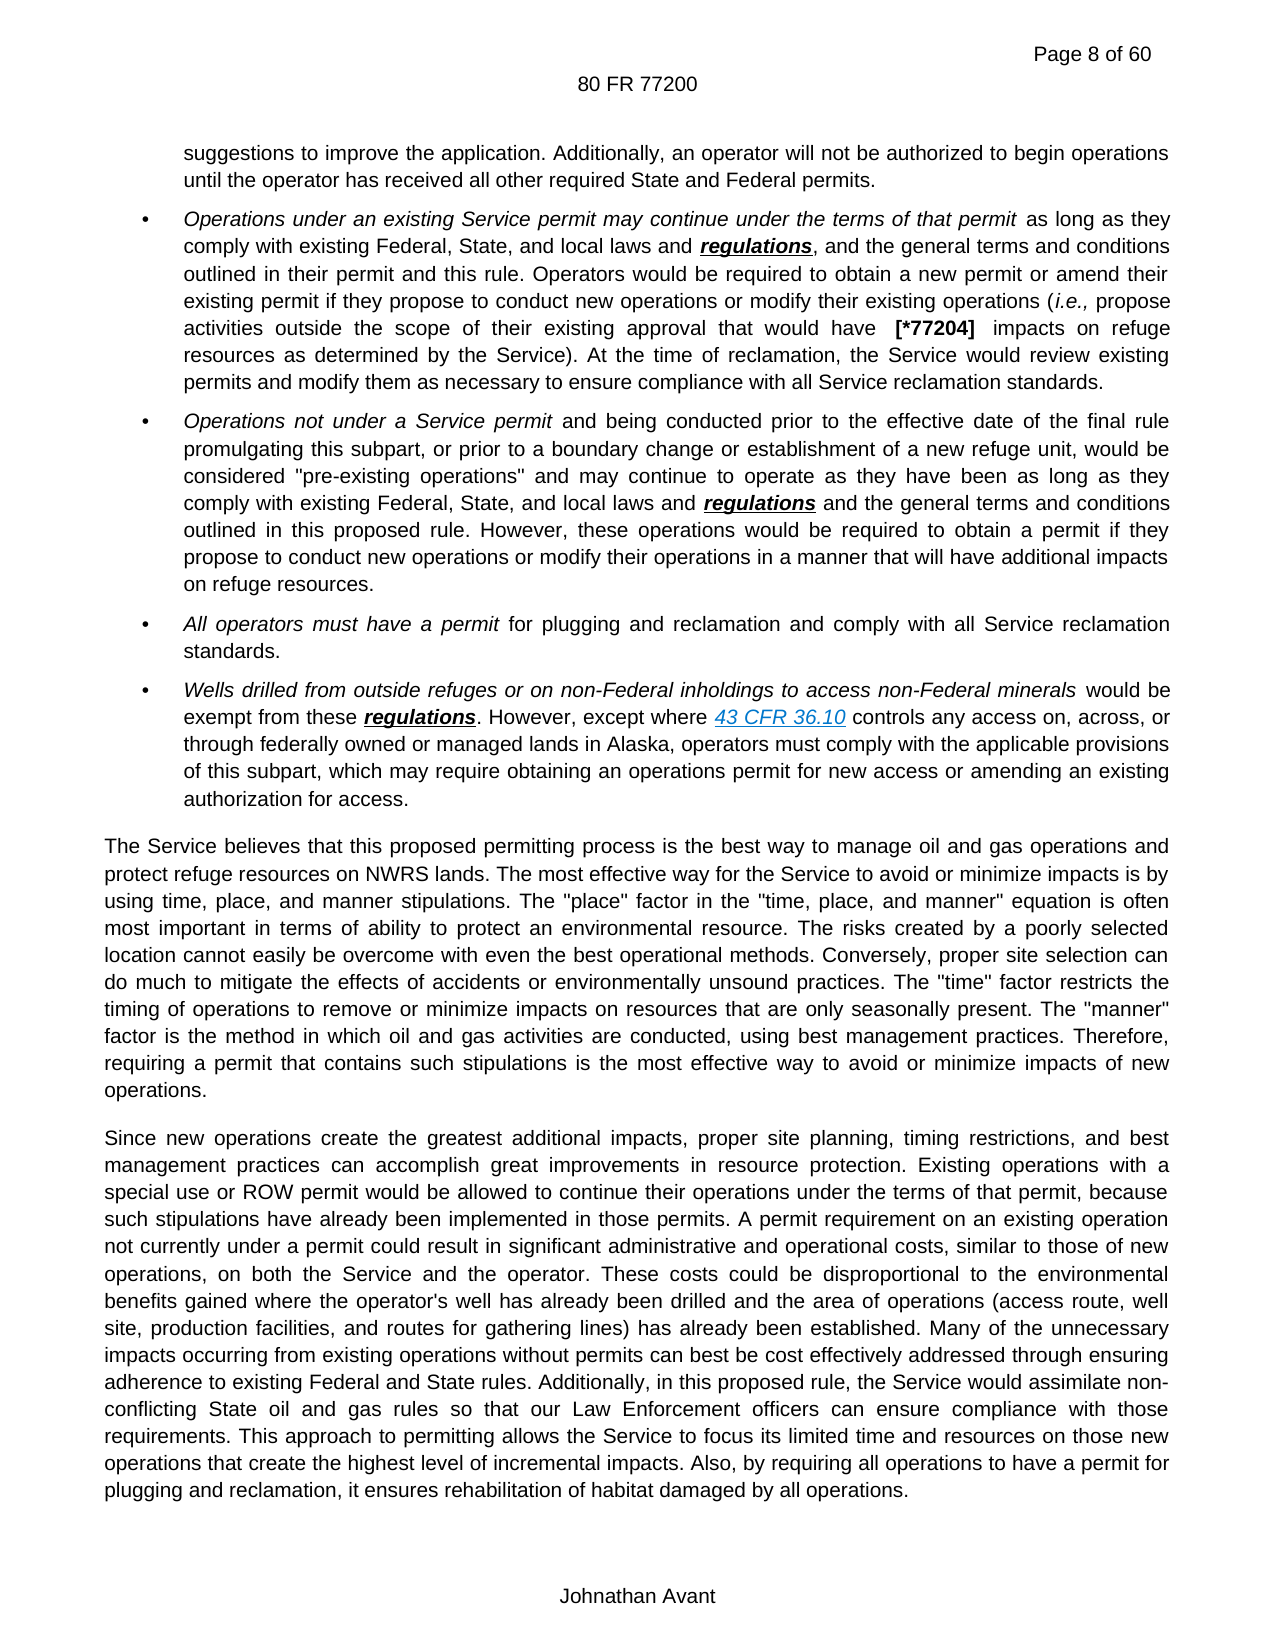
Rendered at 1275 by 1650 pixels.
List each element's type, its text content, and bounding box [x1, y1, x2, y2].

list Wells drilled from outside refuges or on non-Federal inholdings to access non-Federal minerals would be exempt from these regulations. However, except where 43 CFR 36.10 controls any access on, across, or through federally owned or managed lands in Alaska, operators must comply with the applicable provisions of this subpart, which may require obtaining an operations permit for new access or amending an existing authorization for access. [142, 675, 1171, 810]
list Operations under an existing Service permit may continue under the terms of that permit as long as they comply with existing Federal, State, and local laws and regulations, and the general terms and conditions outlined in their permit and this rule. Operators would be required to obtain a new permit or amend their existing permit if they propose to conduct new operations or modify their existing operations (i.e., propose activities outside the scope of their existing approval that would have [*77204] impacts on refuge resources as determined by the Service). At the time of reclamation, the Service would review existing permits and modify them as necessary to ensure compliance with all Service reclamation standards. [142, 204, 1171, 394]
text The Service believes that this proposed permitting process is the best way to manage oil and gas operations and protect refuge resources on NWRS lands. The most effective way for the Service to avoid or minimize impacts is by using time, place, and manner stipulations. The "place" factor in the "time, place, and manner" equation is often most important in terms of ability to protect an environmental resource. The risks created by a poorly selected location cannot easily be overcome with even the best operational methods. Conversely, proper site selection can do much to mitigate the effects of accidents or environmentally unsound practices. The "time" factor restricts the timing of operations to remove or minimize impacts on resources that are only seasonally present. The "manner" factor is the method in which oil and gas activities are conducted, using best management practices. Therefore, requiring a permit that contains such stipulations is the most effective way to avoid or minimize impacts of new operations. [104, 831, 1171, 1102]
list Operations not under a Service permit and being conducted prior to the effective date of the final rule promulgating this subpart, or prior to a boundary change or establishment of a new refuge unit, would be considered "pre-existing operations" and may continue to operate as they have been as long as they comply with existing Federal, State, and local laws and regulations and the general terms and conditions outlined in this proposed rule. However, these operations would be required to obtain a permit if they propose to conduct new operations or modify their operations in a manner that will have additional impacts on refuge resources. [142, 406, 1171, 596]
text Since new operations create the greatest additional impacts, proper site planning, timing restrictions, and best management practices can accomplish great improvements in resource protection. Existing operations with a special use or ROW permit would be allowed to continue their operations under the terms of that permit, because such stipulations have already been implemented in those permits. A permit requirement on an existing operation not currently under a permit could result in significant administrative and operational costs, similar to those of new operations, on both the Service and the operator. These costs could be disproportional to the environmental benefits gained where the operator's well has already been drilled and the area of operations (access route, well site, production facilities, and routes for gathering lines) has already been established. Many of the unnecessary impacts occurring from existing operations without permits can best be cost effectively addressed through ensuring adherence to existing Federal and State rules. Additionally, in this proposed rule, the Service would assimilate non-conflicting State oil and gas rules so that our Law Enforcement officers can ensure compliance with those requirements. This approach to permitting allows the Service to focus its limited time and resources on those new operations that create the highest level of incremental impacts. Also, by requiring all operations to have a permit for plugging and reclamation, it ensures rehabilitation of habitat damaged by all operations. [104, 1123, 1171, 1502]
list All operators must have a permit for plugging and reclamation and comply with all Service reclamation standards. [142, 608, 1171, 662]
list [142, 137, 1171, 192]
